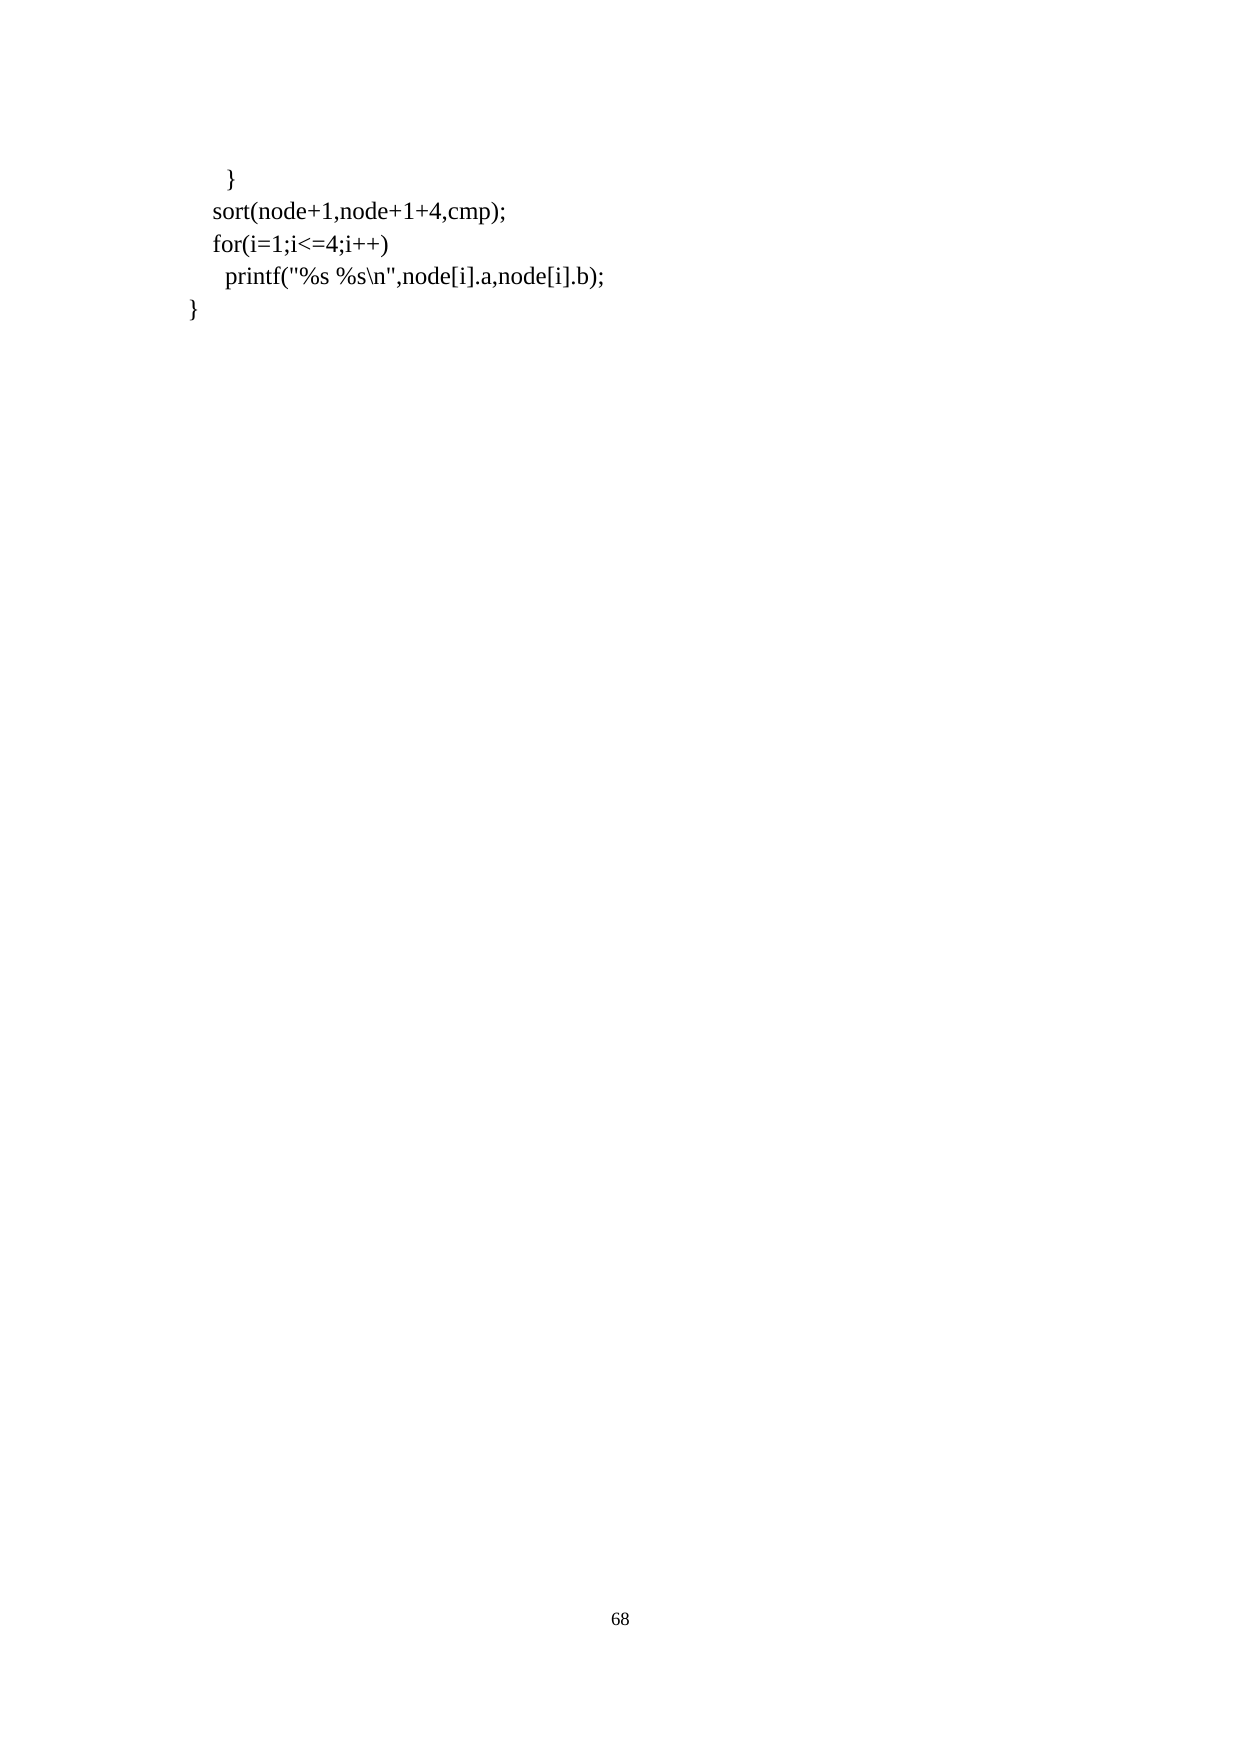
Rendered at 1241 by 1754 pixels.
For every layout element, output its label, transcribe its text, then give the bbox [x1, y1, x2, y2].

text printf("%s %s\n",node[i].a,node[i].b); [187, 259, 1053, 292]
text for(i=1;i<=4;i++) [187, 227, 1053, 259]
text sort(node+1,node+1+4,cmp); [187, 194, 1053, 227]
text } [187, 162, 1053, 194]
text } [187, 292, 1053, 324]
